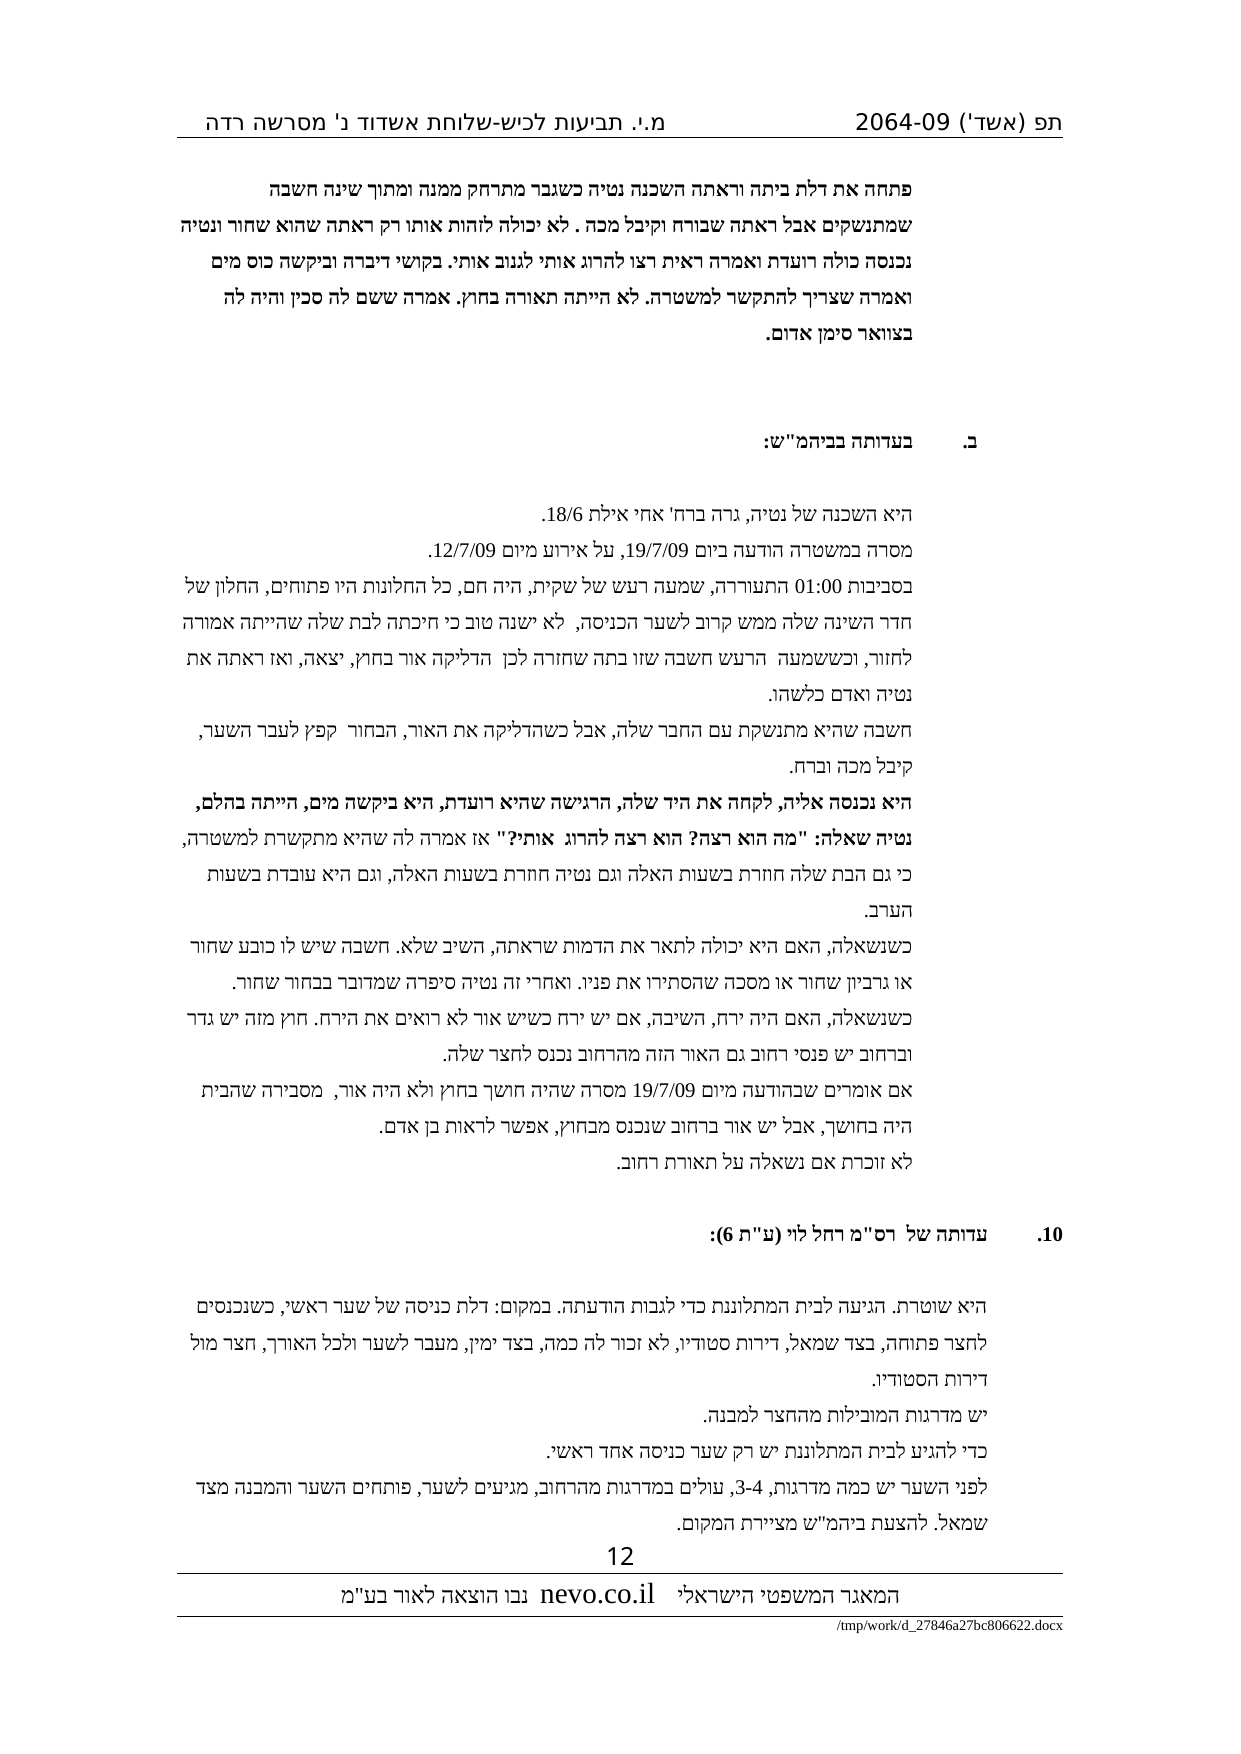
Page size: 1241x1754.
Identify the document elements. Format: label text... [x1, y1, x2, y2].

text לפני השער יש כמה מדרגות, 3-4, עולים במדרגות מהרחוב, מגיעים לשער, פותחים השער והמבנה מצד שמאל. להצעת ביהמ"ש מציירת המקום. [177, 1475, 988, 1535]
text כשנשאלה, האם היה ירח, השיבה, אם יש ירח כשיש אור לא רואים את הירח. חוץ מזה יש גדר וברחוב יש פנסי רחוב גם האור הזה מהרחוב נכנס לחצר שלה. [177, 1006, 913, 1066]
text אם אומרים שבהודעה מיום 19/7/09 מסרה שהיה חושך בחוץ ולא היה אור, מסבירה שהבית היה בחושך, אבל יש אור ברחוב שנכנס מבחוץ, אפשר לראות בן אדם. [177, 1078, 913, 1138]
text 10. עדותה של רס"מ רחל לוי (ע"ת 6): [177, 1222, 1063, 1246]
text כשנשאלה, האם היא יכולה לתאר את הדמות שראתה, השיב שלא. חשבה שיש לו כובע שחור או גרביון שחור או מסכה שהסתירו את פניו. ואחרי זה נטיה סיפרה שמדובר בבחור שחור. [177, 934, 913, 994]
text יש מדרגות המובילות מהחצר למבנה. [177, 1403, 988, 1427]
text בסביבות 01:00 התעוררה, שמעה רעש של שקית, היה חם, כל החלונות היו פתוחים, החלון של חדר השינה שלה ממש קרוב לשער הכניסה, לא ישנה טוב כי חיכתה לבת שלה שהייתה אמורה לחזור, וכששמעה הרעש חשבה שזו בתה שחזרה לכן הדליקה אור בחוץ, יצאה, ואז ראתה את נטיה ואדם כלשהו. [177, 574, 913, 706]
text היא שוטרת. הגיעה לבית המתלוננת כדי לגבות הודעתה. במקום: דלת כניסה של שער ראשי, כשנכנסים לחצר פתוחה, בצד שמאל, דירות סטודיו, לא זכור לה כמה, בצד ימין, מעבר לשער ולכל האורך, חצר מול דירות הסטודיו. [177, 1294, 988, 1391]
text מסרה במשטרה הודעה ביום 19/7/09, על אירוע מיום 12/7/09. [177, 538, 913, 562]
text לא זוכרת אם נשאלה על תאורת רחוב. [177, 1150, 913, 1174]
text חשבה שהיא מתנשקת עם החבר שלה, אבל כשהדליקה את האור, הבחור קפץ לעבר השער, קיבל מכה וברח. [177, 718, 913, 778]
text כדי להגיע לבית המתלוננת יש רק שער כניסה אחד ראשי. [177, 1439, 988, 1463]
text היא השכנה של נטיה, גרה ברח' אחי אילת 18/6. [177, 502, 913, 526]
text היא נכנסה אליה, לקחה את היד שלה, הרגישה שהיא רועדת, היא ביקשה מים, הייתה בהלם, נטיה שאלה: "מה הוא רצה? הוא רצה להרוג אותי?" אז אמרה לה שהיא מתקשרת למשטרה, כי גם הבת שלה חוזרת בשעות האלה וגם נטיה חוזרת בשעות האלה, וגם היא עובדת בשעות הערב. [177, 790, 913, 922]
text פתחה את דלת ביתה וראתה השכנה נטיה כשגבר מתרחק ממנה ומתוך שינה חשבה שמתנשקים אבל ראתה שבורח וקיבל מכה . לא יכולה לזהות אותו רק ראתה שהוא שחור ונטיה נכנסה כולה רועדת ואמרה ראית רצו להרוג אותי לגנוב אותי. בקושי דיברה וביקשה כוס מים ואמרה שצריך להתקשר למשטרה. לא הייתה תאורה בחוץ. אמרה ששם לה סכין והיה לה בצוואר סימן אדום. [177, 177, 913, 345]
text ב. בעדותה בביהמ"ש: [177, 429, 988, 453]
